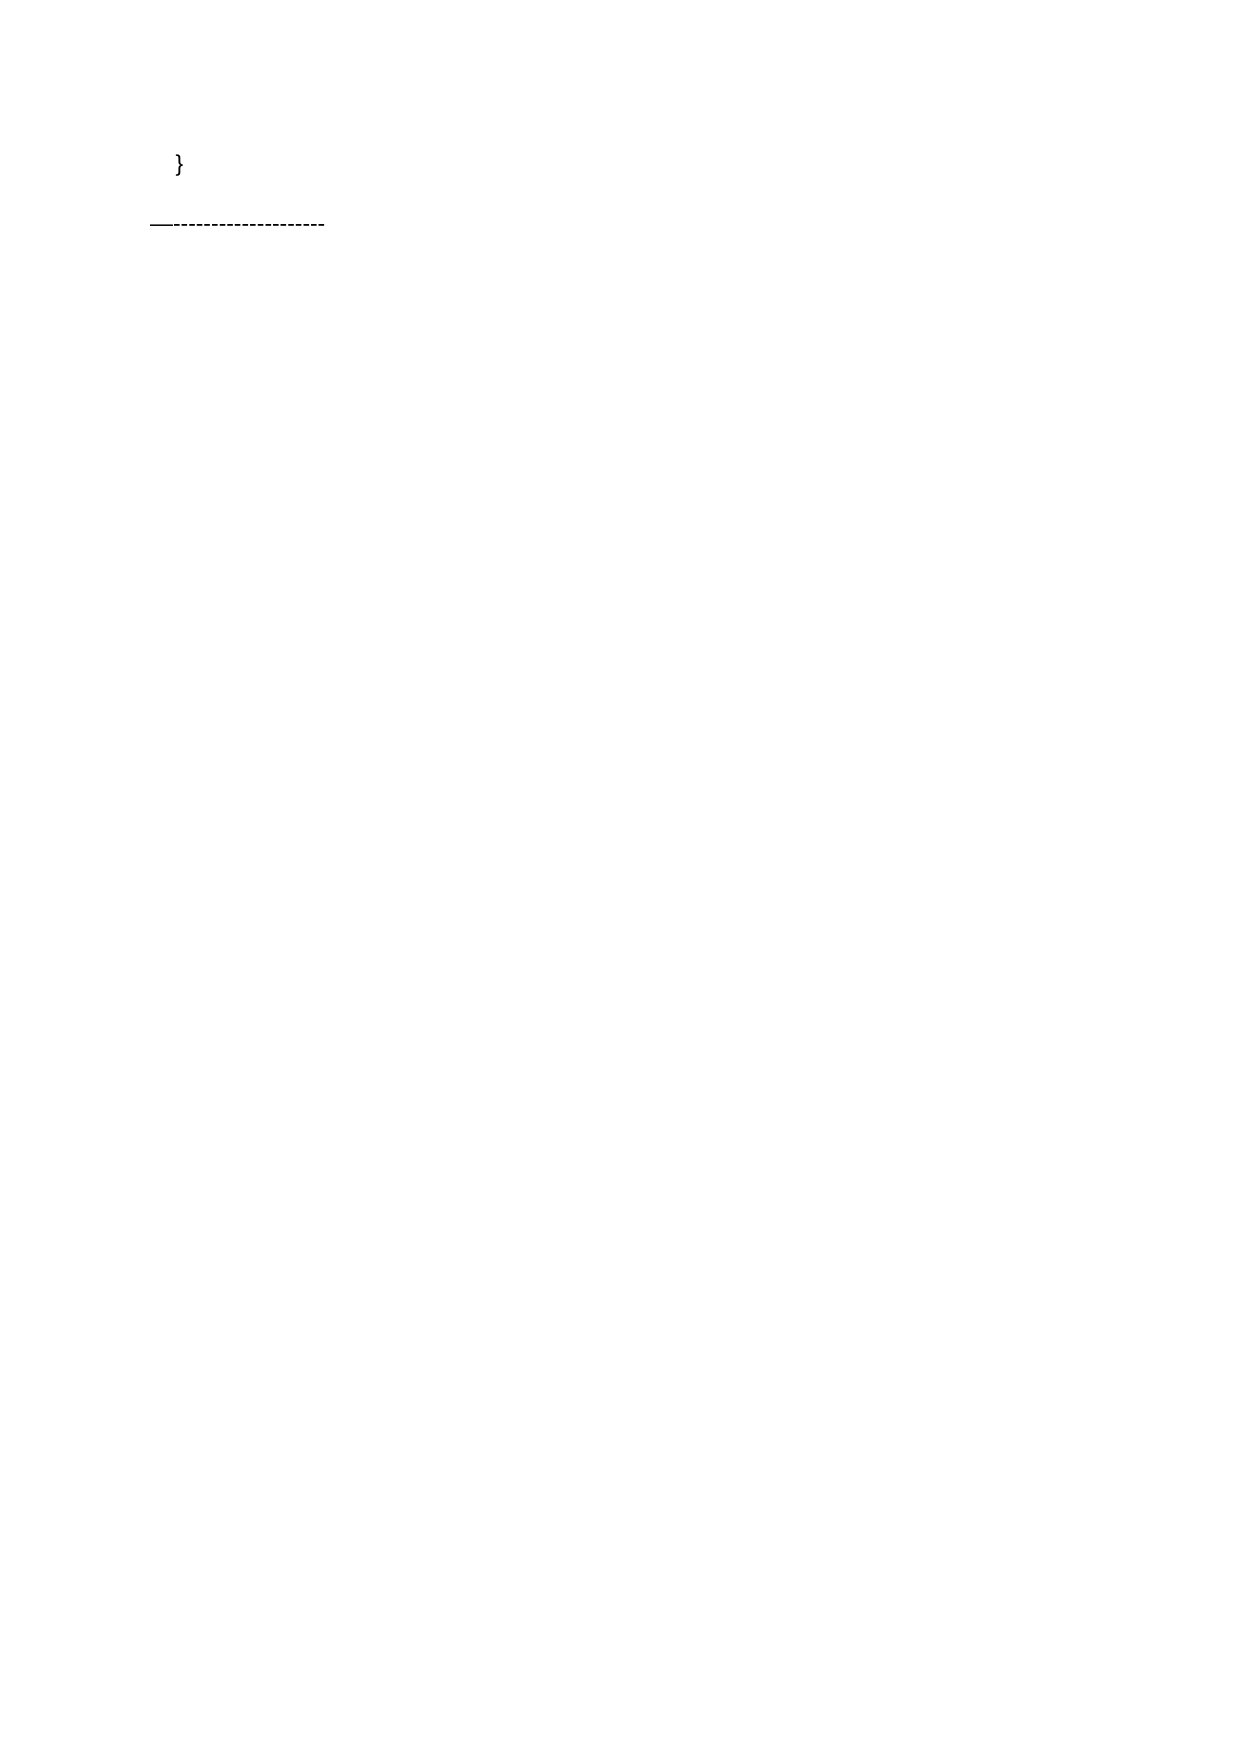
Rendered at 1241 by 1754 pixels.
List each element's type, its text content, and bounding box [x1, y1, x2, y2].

text } [150, 150, 1090, 176]
text —-------------------- [150, 210, 1090, 237]
